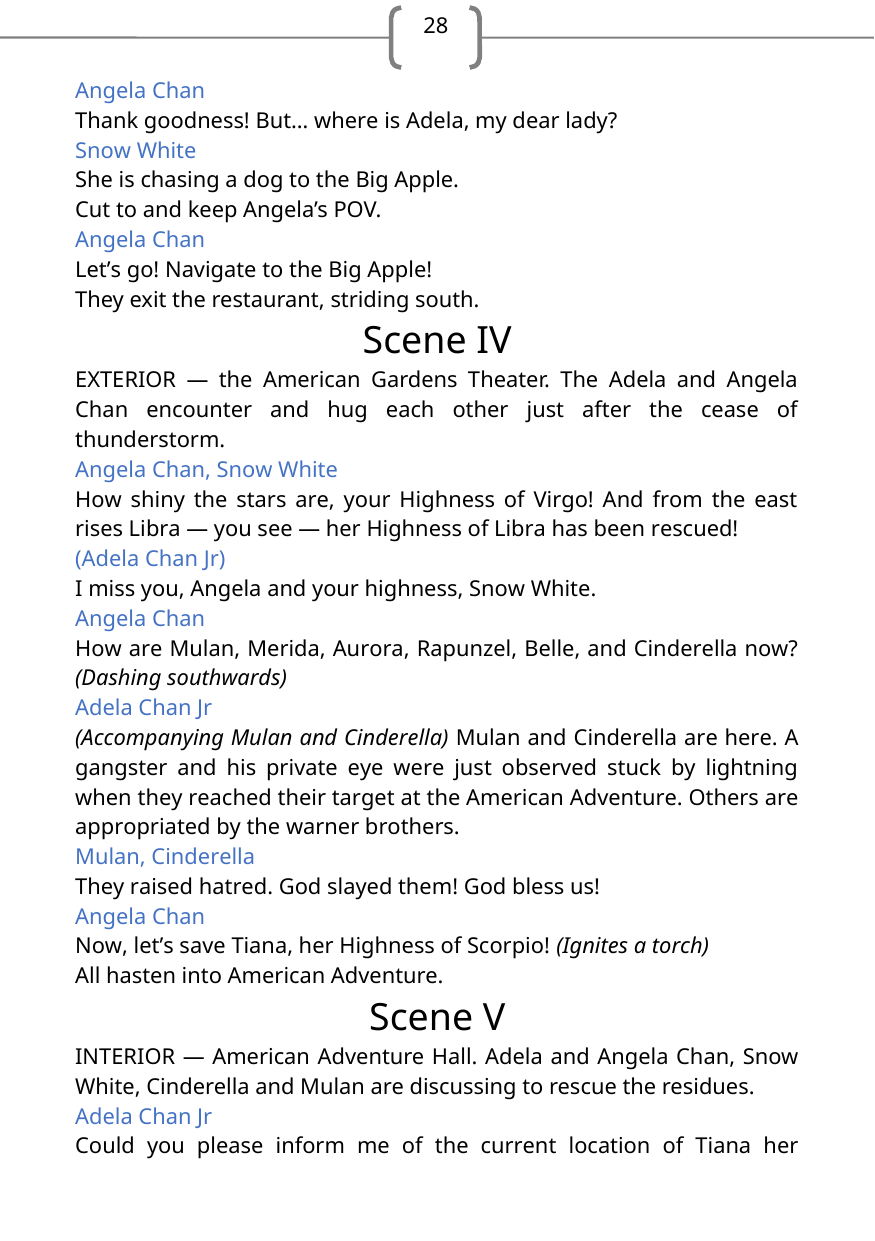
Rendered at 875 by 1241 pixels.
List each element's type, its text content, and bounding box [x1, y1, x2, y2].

text Angela Chan [75, 75, 799, 105]
text (Accompanying Mulan and Cinderella) Mulan and Cinderella are here. A gangster and his private eye were just observed stuck by lightning when they reached their target at the American Adventure. Others are appropriated by the warner brothers. [75, 722, 799, 841]
text Angela Chan [75, 603, 799, 632]
text How shiny the stars are, your Highness of Virgo! And from the east rises Libra — you see — her Highness of Libra has been rescued! [75, 483, 799, 543]
text Angela Chan, Snow White [75, 454, 799, 483]
text How are Mulan, Merida, Aurora, Rapunzel, Belle, and Cinderella now? (Dashing southwards) [75, 632, 799, 692]
text Angela Chan [75, 224, 799, 254]
text They raised hatred. God slayed them! God bless us! [75, 871, 799, 901]
text Let’s go! Navigate to the Big Apple! [75, 254, 799, 283]
text Adela Chan Jr [75, 1101, 799, 1130]
text Now, let’s save Tiana, her Highness of Scorpio! (Ignites a torch) [75, 930, 799, 960]
text Thank goodness! But… where is Adela, my dear lady? [75, 105, 799, 134]
text Cut to and keep Angela’s POV. [75, 194, 799, 224]
text Adela Chan Jr [75, 692, 799, 722]
text (Adela Chan Jr) [75, 543, 799, 573]
text She is chasing a dog to the Big Apple. [75, 164, 799, 194]
text I miss you, Angela and your highness, Snow White. [75, 573, 799, 603]
text EXTERIOR — the American Gardens Theater. The Adela and Angela Chan encounter and hug each other just after the cease of thunderstorm. [75, 364, 799, 454]
subtitle Scene V [75, 990, 799, 1041]
text All hasten into American Adventure. [75, 960, 799, 990]
text Could you please inform me of the current location of Tiana her Highness? [75, 1130, 799, 1160]
text They exit the restaurant, striding south. [75, 283, 799, 313]
subtitle Scene IV [75, 313, 799, 364]
text Snow White [75, 134, 799, 164]
text Mulan, Cinderella [75, 841, 799, 871]
text INTERIOR — American Adventure Hall. Adela and Angela Chan, Snow White, Cinderella and Mulan are discussing to rescue the residues. [75, 1041, 799, 1101]
text Angela Chan [75, 901, 799, 930]
